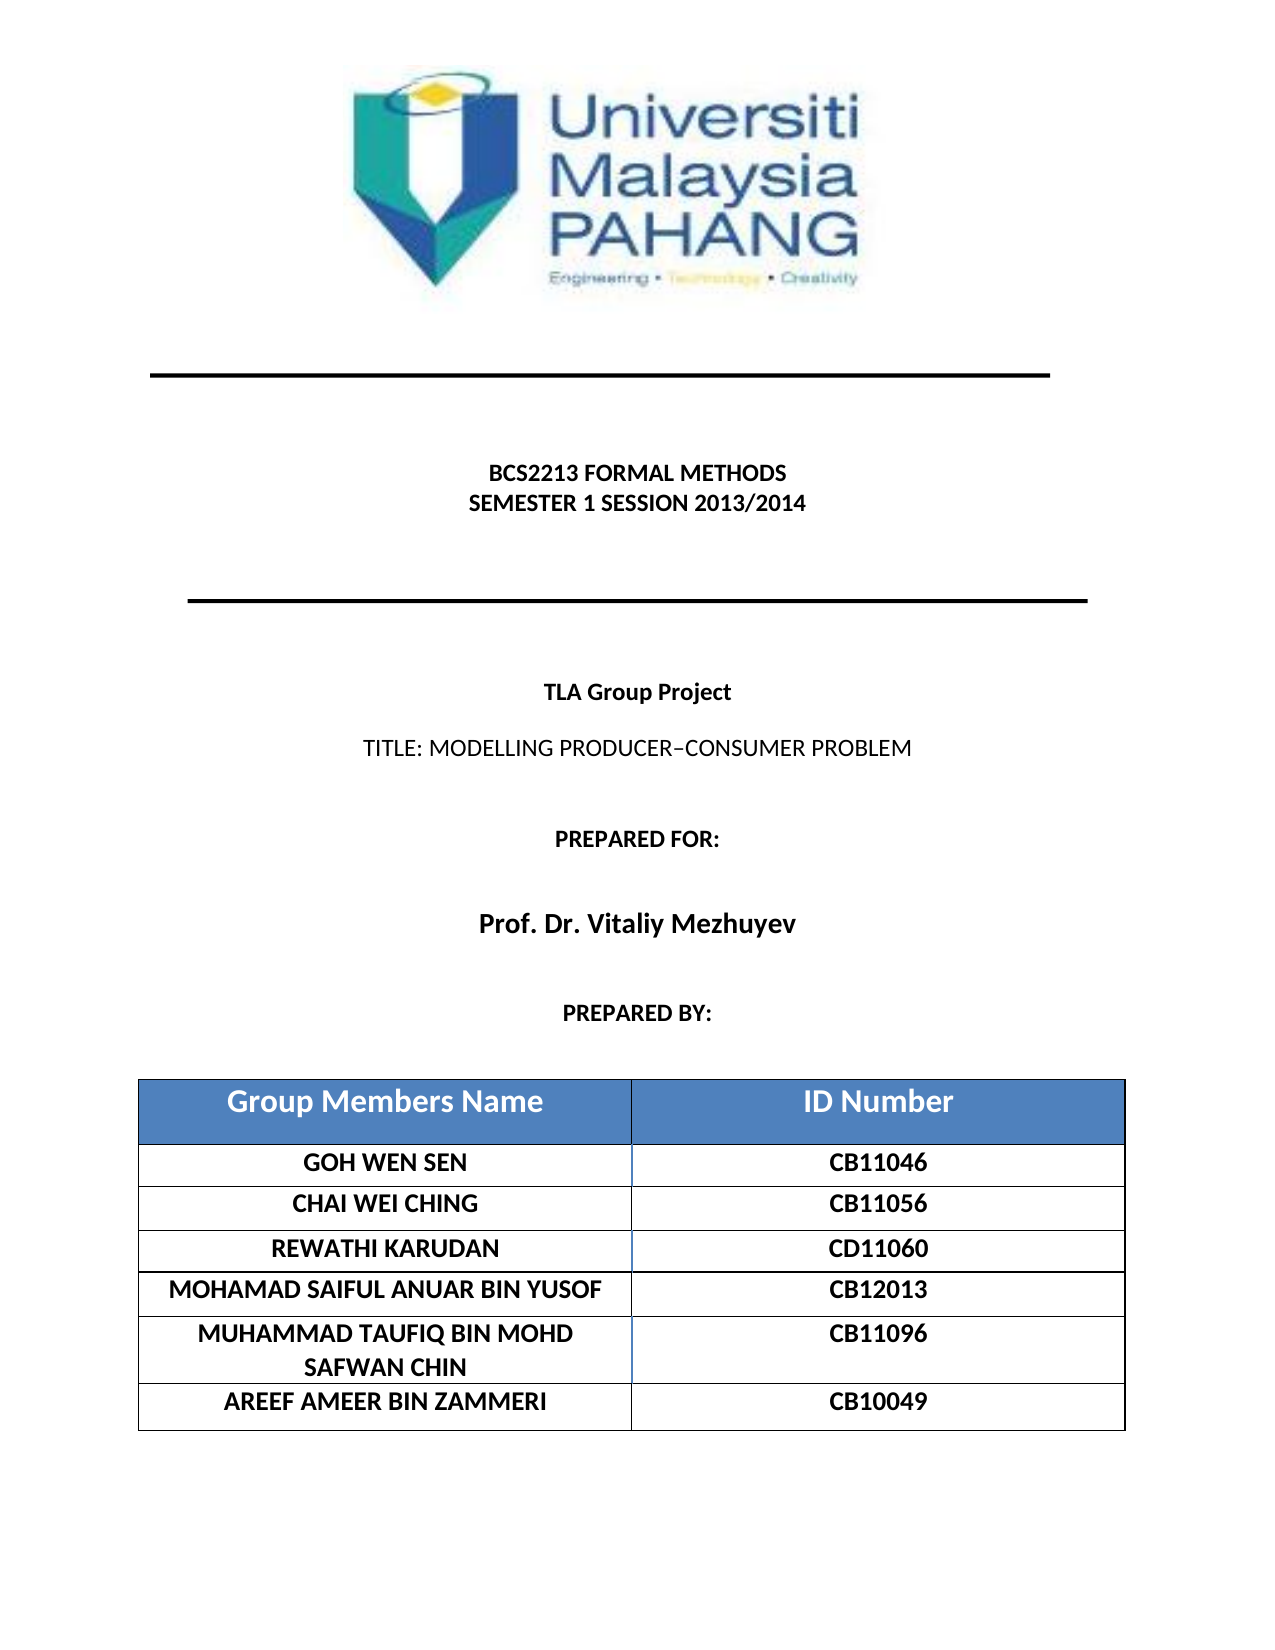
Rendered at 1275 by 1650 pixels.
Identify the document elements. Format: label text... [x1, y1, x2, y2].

picture [342, 65, 893, 314]
text PREPARED FOR: [150, 823, 1125, 854]
text TITLE: MODELLING PRODUCER–CONSUMER PROBLEM [150, 732, 1125, 762]
text SEMESTER 1 SESSION 2013/2014 [150, 487, 1125, 518]
table_header Group Members Name [139, 1080, 631, 1144]
table_cell CB12013 [632, 1273, 1124, 1316]
table_cell CB10049 [632, 1384, 1124, 1429]
table_cell CB11096 [633, 1317, 1124, 1383]
table_cell MUHAMMAD TAUFIQ BIN MOHD SAFWAN CHIN [139, 1317, 304, 1383]
table_cell MUHAMMAD TAUFIQ BIN MOHD SAFWAN CHIN [467, 1317, 631, 1383]
text TLA Group Project [150, 676, 1125, 706]
table_cell CB11046 [633, 1145, 1124, 1186]
text BCS2213 FORMAL METHODS [150, 457, 1125, 487]
table_cell CD11060 [633, 1231, 1124, 1271]
text PREPARED BY: [150, 997, 1125, 1028]
table_cell GOH WEN SEN [139, 1145, 631, 1186]
text Prof. Dr. Vitaliy Mezhuyev [150, 905, 1125, 941]
table_cell REWATHI KARUDAN [139, 1231, 631, 1271]
table_cell CHAI WEI CHING [139, 1187, 631, 1230]
table_cell MOHAMAD SAIFUL ANUAR BIN YUSOF [139, 1273, 631, 1316]
table_cell CB11056 [632, 1187, 1124, 1230]
table_cell AREEF AMEER BIN ZAMMERI [139, 1384, 631, 1429]
table_header ID Number [632, 1080, 1124, 1144]
